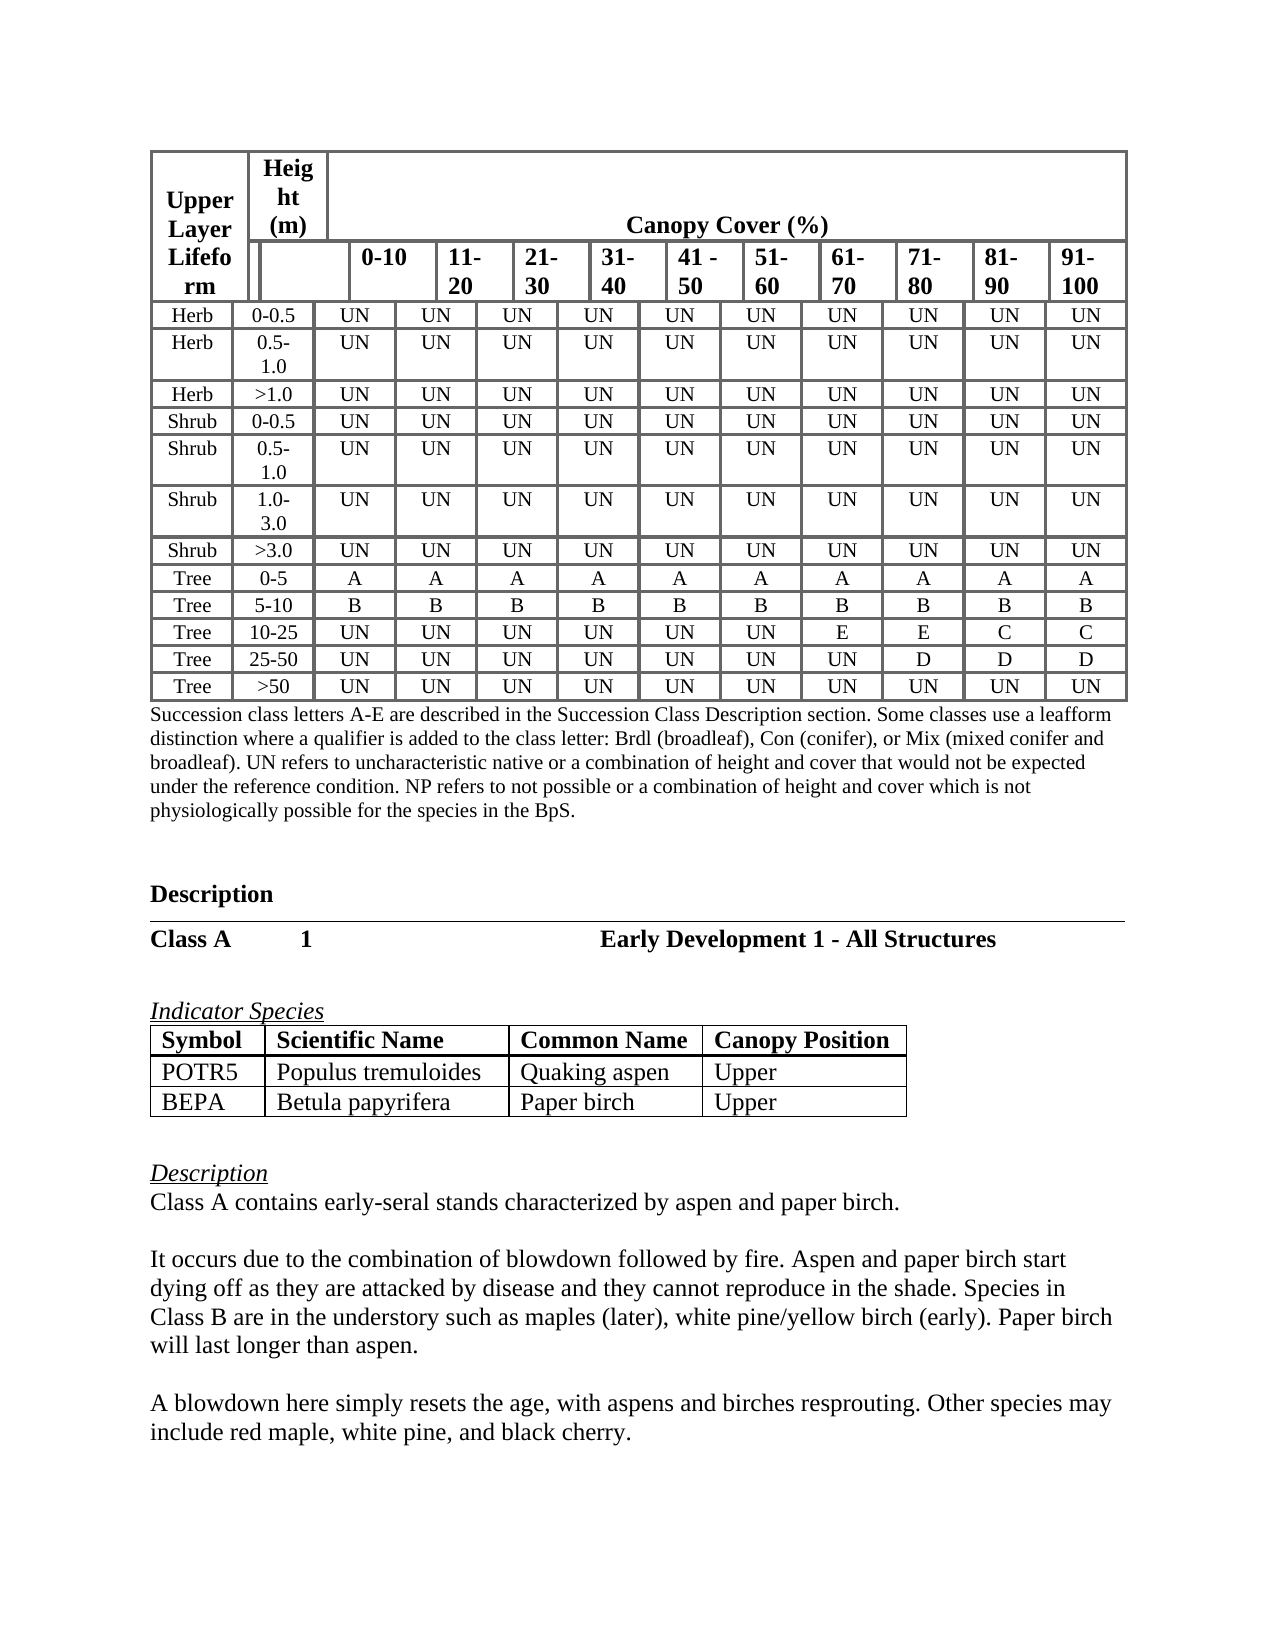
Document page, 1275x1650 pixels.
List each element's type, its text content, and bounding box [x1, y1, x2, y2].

table_cell UN [316, 674, 394, 698]
table_cell >1.0 [234, 382, 312, 406]
table_cell UN [884, 330, 962, 378]
table_cell D [1047, 647, 1125, 671]
table_cell 0-5 [234, 566, 312, 590]
table_cell UN [966, 409, 1044, 433]
table_cell UN [478, 409, 556, 433]
table_cell 91-100 [1051, 243, 1125, 300]
table_cell UN [559, 436, 637, 484]
table_cell B [316, 593, 394, 617]
table_cell B [884, 593, 962, 617]
table_cell A [803, 566, 881, 590]
table_header Canopy Position [703, 1026, 906, 1054]
table_cell POTR5 [151, 1057, 264, 1086]
table_cell UN [316, 382, 394, 406]
table_cell 25-50 [234, 647, 312, 671]
table_cell UN [316, 330, 394, 378]
table_cell Shrub [153, 409, 231, 433]
table_cell 0-10 [351, 243, 435, 300]
table_cell Tree [153, 647, 231, 671]
text It occurs due to the combination of blowdown followed by fire. Aspen and paper birch start dying off as they are attacked by disease and they cannot reproduce in the shade. Species in Class B are in the understory such as maples (later), white pine/yellow birch (early). Paper birch will last longer than aspen. [150, 1244, 1125, 1359]
table_cell Betula papyrifera [266, 1087, 508, 1116]
table_cell UN [641, 409, 719, 433]
table_cell UN [316, 409, 394, 433]
table_cell UN [884, 436, 962, 484]
table_cell A [316, 566, 394, 590]
table_cell UN [722, 674, 800, 698]
table_cell UN [803, 674, 881, 698]
table_cell UN [316, 539, 394, 562]
table_header Scientific Name [266, 1026, 508, 1054]
table_cell UN [884, 409, 962, 433]
table_cell UN [478, 539, 556, 562]
table_cell UN [478, 382, 556, 406]
table_cell A [559, 566, 637, 590]
table_cell UN [397, 382, 475, 406]
table_cell UN [559, 303, 637, 327]
table_cell UN [559, 647, 637, 671]
table_cell UN [803, 303, 881, 327]
table_cell UN [316, 487, 394, 535]
table_cell UN [641, 539, 719, 562]
table_cell D [966, 647, 1044, 671]
table_cell Shrub [153, 436, 231, 484]
table_cell UN [1047, 539, 1125, 562]
table_header Symbol [151, 1026, 264, 1054]
table_cell UN [966, 303, 1044, 327]
text Succession class letters A-E are described in the Succession Class Description section. Some classes use a leafform distinction where a qualifier is added to the class letter: Brdl (broadleaf), Con (conifer), or Mix (mixed conifer and broadleaf). UN refers to uncharacteristic native or a combination of height and cover that would not be expected under the reference condition. NP refers to not possible or a combination of height and cover which is not physiologically possible for the species in the BpS. [150, 702, 1125, 822]
table_cell UN [316, 647, 394, 671]
table_cell BEPA [151, 1087, 264, 1116]
table_cell UN [1047, 303, 1125, 327]
table_cell UN [397, 436, 475, 484]
table_cell B [966, 593, 1044, 617]
table_cell UN [478, 303, 556, 327]
table_cell B [1047, 593, 1125, 617]
table_cell 0-0.5 [234, 303, 312, 327]
table_cell UN [884, 487, 962, 535]
table_cell UN [966, 382, 1044, 406]
table_cell UN [803, 330, 881, 378]
table_cell UN [478, 620, 556, 644]
table_cell UN [316, 436, 394, 484]
text Class A contains early-seral stands characterized by aspen and paper birch. [150, 1187, 1125, 1215]
table_cell C [1047, 620, 1125, 644]
table_cell 81-90 [975, 243, 1048, 300]
table_cell B [478, 593, 556, 617]
table_cell A [397, 566, 475, 590]
table_cell Quaking aspen [510, 1057, 702, 1086]
table_cell E [884, 620, 962, 644]
table_cell 10-25 [234, 620, 312, 644]
table_cell UN [478, 436, 556, 484]
table_cell UN [722, 303, 800, 327]
table_cell UN [397, 674, 475, 698]
table_cell UN [884, 303, 962, 327]
table_cell UN [966, 436, 1044, 484]
table_cell 0.5-1.0 [234, 436, 312, 484]
table_cell UN [803, 487, 881, 535]
table_cell UN [884, 382, 962, 406]
table_cell UN [1047, 330, 1125, 378]
table_cell 51-60 [745, 243, 818, 300]
table_cell UN [641, 303, 719, 327]
table_cell UN [316, 620, 394, 644]
text A blowdown here simply resets the age, with aspens and birches resprouting. Other species may include red maple, white pine, and black cherry. [150, 1388, 1125, 1445]
table_cell UN [884, 674, 962, 698]
table_cell Upper [703, 1087, 906, 1116]
table_cell UN [1047, 409, 1125, 433]
table_cell 11-20 [438, 243, 512, 300]
table_cell UN [1047, 382, 1125, 406]
table_cell UN [803, 436, 881, 484]
table_cell UN [641, 330, 719, 378]
table_cell Populus tremuloides [266, 1057, 508, 1086]
table_cell A [1047, 566, 1125, 590]
table_cell UN [884, 539, 962, 562]
table_cell UN [722, 647, 800, 671]
table_cell A [722, 566, 800, 590]
table_cell 0-0.5 [234, 409, 312, 433]
table_cell Shrub [153, 487, 231, 535]
table_cell 31-40 [592, 243, 665, 300]
table_cell A [966, 566, 1044, 590]
table_cell C [966, 620, 1044, 644]
table_cell Herb [153, 303, 231, 327]
table_cell UN [722, 330, 800, 378]
table_cell 61-70 [822, 243, 895, 300]
table_cell 0.5-1.0 [234, 330, 312, 378]
table_cell 1.0-3.0 [234, 487, 312, 535]
table_cell A [478, 566, 556, 590]
table_cell UN [722, 436, 800, 484]
table_cell UN [478, 647, 556, 671]
table_cell Tree [153, 620, 231, 644]
table_cell B [397, 593, 475, 617]
table_cell UN [397, 620, 475, 644]
table_cell UN [478, 674, 556, 698]
table_cell UN [478, 330, 556, 378]
table_cell UN [641, 487, 719, 535]
table_cell 41 - 50 [668, 243, 742, 300]
table_cell UN [966, 674, 1044, 698]
table_cell UN [641, 674, 719, 698]
table_header Canopy Cover (%) [329, 153, 1125, 239]
table_cell UN [803, 409, 881, 433]
text Class A 1 Early Development 1 - All Structures [150, 922, 1125, 952]
table_cell B [722, 593, 800, 617]
table_cell UN [803, 647, 881, 671]
table_cell UN [1047, 674, 1125, 698]
table_cell UN [966, 539, 1044, 562]
table_cell UN [397, 330, 475, 378]
table_cell UN [641, 436, 719, 484]
table_cell UN [641, 382, 719, 406]
table_cell UN [559, 487, 637, 535]
table_cell UN [316, 303, 394, 327]
table_cell UN [641, 647, 719, 671]
text Description [150, 879, 1125, 908]
table_cell UN [397, 539, 475, 562]
table_cell UN [559, 620, 637, 644]
text Indicator Species [150, 996, 1125, 1024]
table_cell UN [397, 409, 475, 433]
table_cell >50 [234, 674, 312, 698]
text Description [150, 1158, 1125, 1187]
table_cell UN [559, 674, 637, 698]
table_cell Upper [703, 1057, 906, 1086]
table_cell D [884, 647, 962, 671]
table_cell B [803, 593, 881, 617]
table_cell UN [641, 620, 719, 644]
table_cell UN [966, 330, 1044, 378]
table_cell A [641, 566, 719, 590]
table_cell Paper birch [510, 1087, 702, 1116]
table_cell UN [803, 539, 881, 562]
table_cell B [641, 593, 719, 617]
table_cell UN [559, 539, 637, 562]
table_cell Tree [153, 593, 231, 617]
table_cell UN [478, 487, 556, 535]
table_cell UN [803, 382, 881, 406]
table_cell UN [722, 487, 800, 535]
table_cell UN [722, 620, 800, 644]
table_cell Shrub [153, 539, 231, 562]
table_cell 5-10 [234, 593, 312, 617]
table_cell UN [397, 487, 475, 535]
table_cell B [559, 593, 637, 617]
table_cell UN [722, 539, 800, 562]
table_cell UN [966, 487, 1044, 535]
table_cell >3.0 [234, 539, 312, 562]
table_cell 21-30 [515, 243, 588, 300]
table_cell UN [722, 382, 800, 406]
table_header Upper Layer Lifeform [153, 153, 247, 300]
table_header Height (m) [250, 153, 326, 239]
table_cell Herb [153, 382, 231, 406]
table_cell UN [559, 382, 637, 406]
table_cell A [884, 566, 962, 590]
table_header Common Name [510, 1026, 702, 1054]
table_cell UN [559, 409, 637, 433]
table_cell 71-80 [898, 243, 972, 300]
table_cell UN [722, 409, 800, 433]
table_cell Tree [153, 674, 231, 698]
table_cell E [803, 620, 881, 644]
table_cell UN [397, 647, 475, 671]
table_cell UN [1047, 436, 1125, 484]
table_cell Tree [153, 566, 231, 590]
table_cell UN [559, 330, 637, 378]
table_cell UN [1047, 487, 1125, 535]
table_cell Herb [153, 330, 231, 378]
table_cell UN [397, 303, 475, 327]
